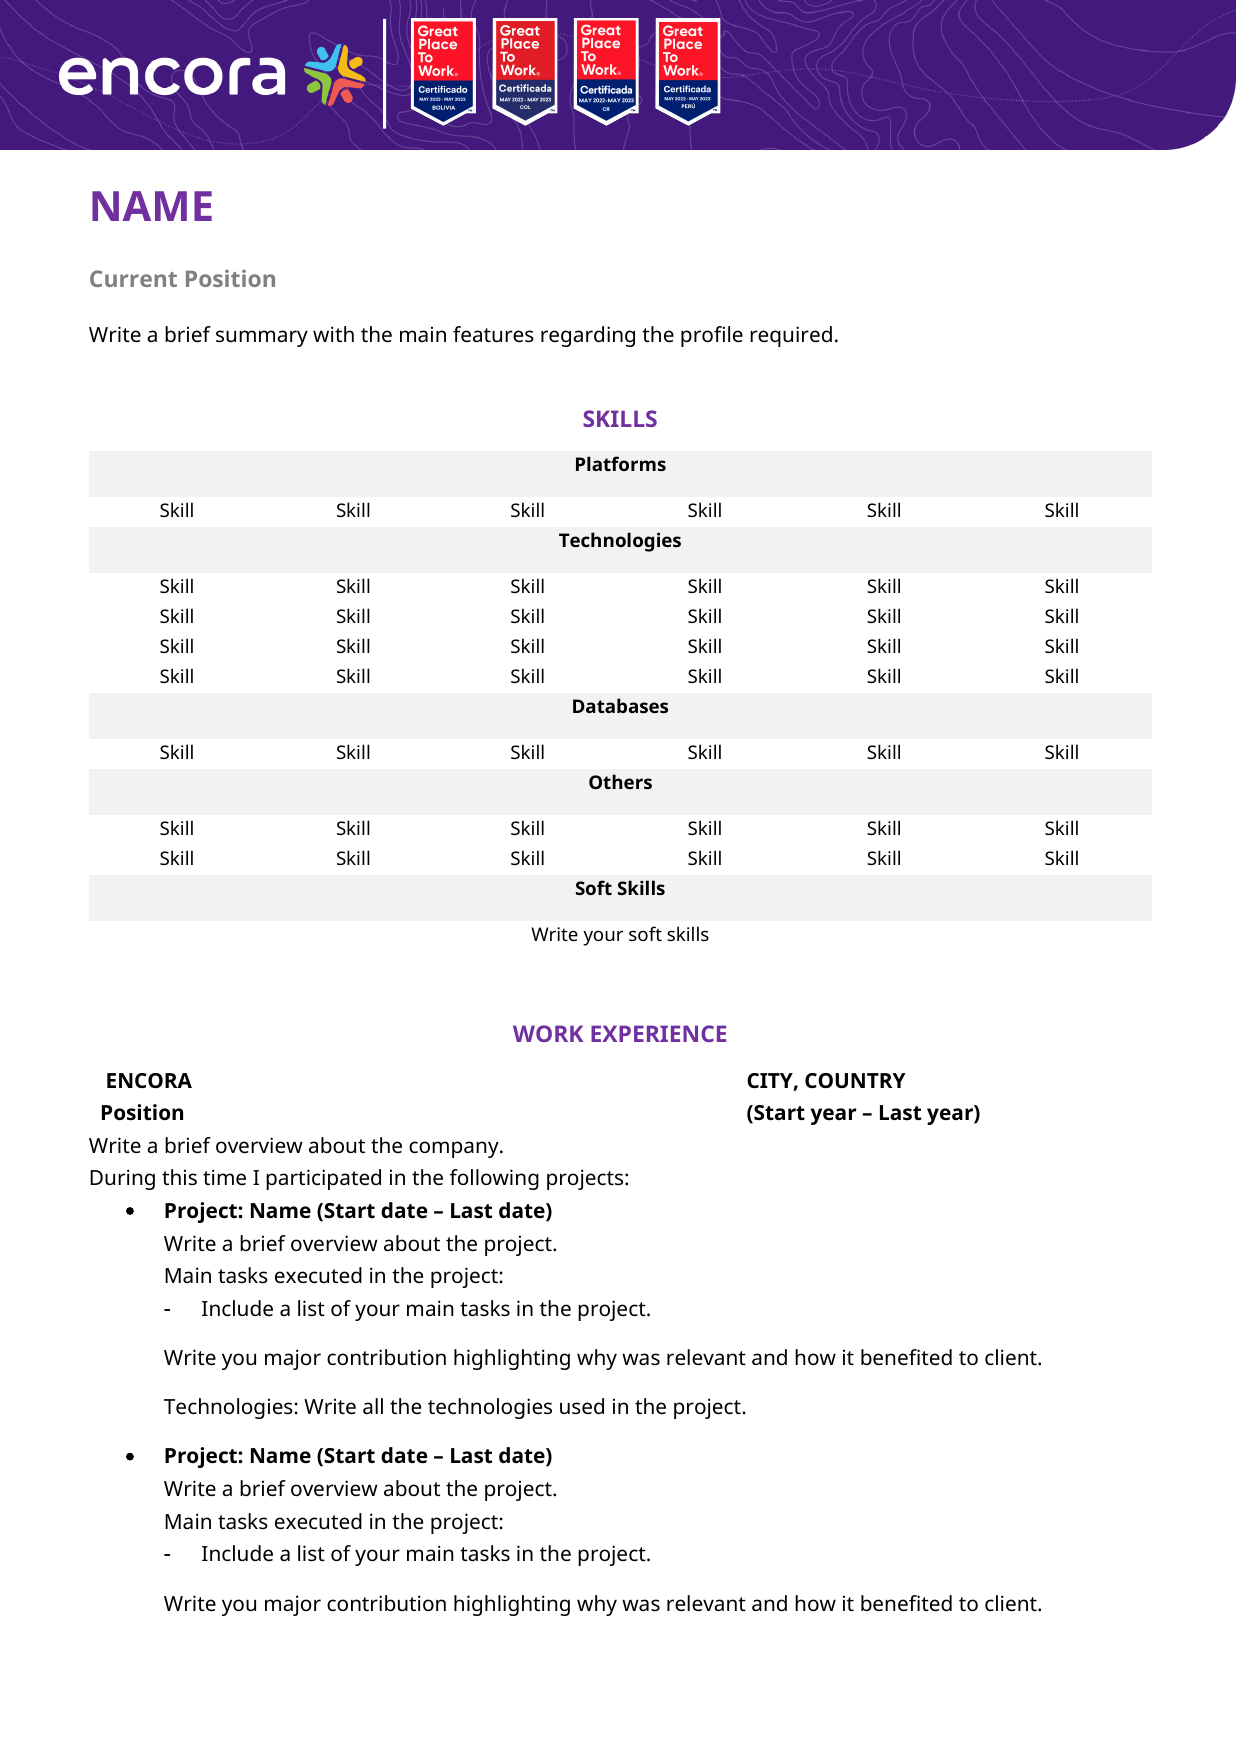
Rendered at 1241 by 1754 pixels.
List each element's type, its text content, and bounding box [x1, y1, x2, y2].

table_cell Skill [442, 497, 614, 527]
table_cell Skill [614, 603, 796, 633]
table_cell Skill [796, 845, 972, 875]
table_cell Skill [265, 573, 442, 603]
table_cell Skill [265, 497, 442, 527]
table_cell Skill [89, 633, 265, 663]
table_header ENCORA Position [89, 1066, 735, 1131]
table_cell Skill [972, 663, 1152, 693]
list Main tasks executed in the project: [164, 1261, 1152, 1290]
table_cell Skill [89, 497, 265, 527]
table_cell Skill [265, 845, 442, 875]
list Include a list of your main tasks in the project. [164, 1539, 1152, 1568]
subtitle WORK EXPERIENCE [89, 1017, 1152, 1049]
table_cell Skill [442, 815, 614, 845]
table_header CITY, COUNTRY (Start year – Last year) [735, 1066, 1152, 1131]
table_cell Skill [972, 739, 1152, 769]
table_cell Skill [796, 663, 972, 693]
table_cell Skill [972, 603, 1152, 633]
table_cell Databases [89, 693, 1152, 739]
subtitle Write a brief overview about the company. [89, 1131, 1152, 1159]
table_cell Others [89, 769, 1152, 815]
list Write a brief overview about the project. [164, 1474, 1152, 1503]
table_cell Skill [89, 573, 265, 603]
table_cell Skill [442, 663, 614, 693]
table_cell Skill [89, 815, 265, 845]
text Write you major contribution highlighting why was relevant and how it benefited to client. [164, 1343, 1152, 1372]
table_cell Skill [442, 603, 614, 633]
subtitle During this time I participated in the following projects: [89, 1163, 1152, 1192]
list Main tasks executed in the project: [164, 1507, 1152, 1535]
table_cell Skill [972, 497, 1152, 527]
table_cell Skill [614, 845, 796, 875]
table_cell Skill [89, 663, 265, 693]
table_cell Skill [265, 815, 442, 845]
table_cell Skill [614, 633, 796, 663]
table_cell Technologies [89, 527, 1152, 573]
table_cell Skill [972, 845, 1152, 875]
table_cell Skill [614, 739, 796, 769]
list Project: Name (Start date – Last date) [126, 1442, 1152, 1470]
subtitle SKILLS [89, 403, 1152, 434]
table_cell Skill [796, 497, 972, 527]
table_cell Skill [972, 815, 1152, 845]
table_cell Skill [265, 633, 442, 663]
table_cell Skill [796, 815, 972, 845]
table_cell Skill [442, 573, 614, 603]
text Current Position [89, 263, 1152, 294]
table_cell Skill [796, 633, 972, 663]
table_cell Skill [972, 633, 1152, 663]
text Write you major contribution highlighting why was relevant and how it benefited to client. [164, 1589, 1152, 1617]
table_cell Skill [265, 603, 442, 633]
table_cell Skill [265, 663, 442, 693]
table_cell Skill [442, 845, 614, 875]
table_cell Skill [89, 845, 265, 875]
table_cell Skill [614, 815, 796, 845]
text Technologies: Write all the technologies used in the project. [164, 1392, 1152, 1421]
table_cell Skill [442, 633, 614, 663]
table_cell Skill [442, 739, 614, 769]
list Project: Name (Start date – Last date) [126, 1196, 1152, 1224]
list Write a brief overview about the project. [164, 1229, 1152, 1257]
table_cell Skill [972, 573, 1152, 603]
table_cell Write your soft skills [89, 921, 1152, 967]
table_cell Skill [614, 573, 796, 603]
text Write a brief summary with the main features regarding the profile required. [89, 320, 1152, 348]
table_cell Skill [89, 603, 265, 633]
table_cell Skill [89, 739, 265, 769]
table_cell Skill [265, 739, 442, 769]
text NAME [89, 177, 1152, 234]
list Include a list of your main tasks in the project. [164, 1294, 1152, 1322]
picture [0, 0, 1236, 150]
table_cell Skill [796, 573, 972, 603]
table_cell Skill [796, 603, 972, 633]
table_header Platforms [89, 451, 1152, 497]
table_cell Skill [614, 663, 796, 693]
table_cell Skill [614, 497, 796, 527]
table_cell Skill [796, 739, 972, 769]
table_cell Soft Skills [89, 875, 1152, 921]
